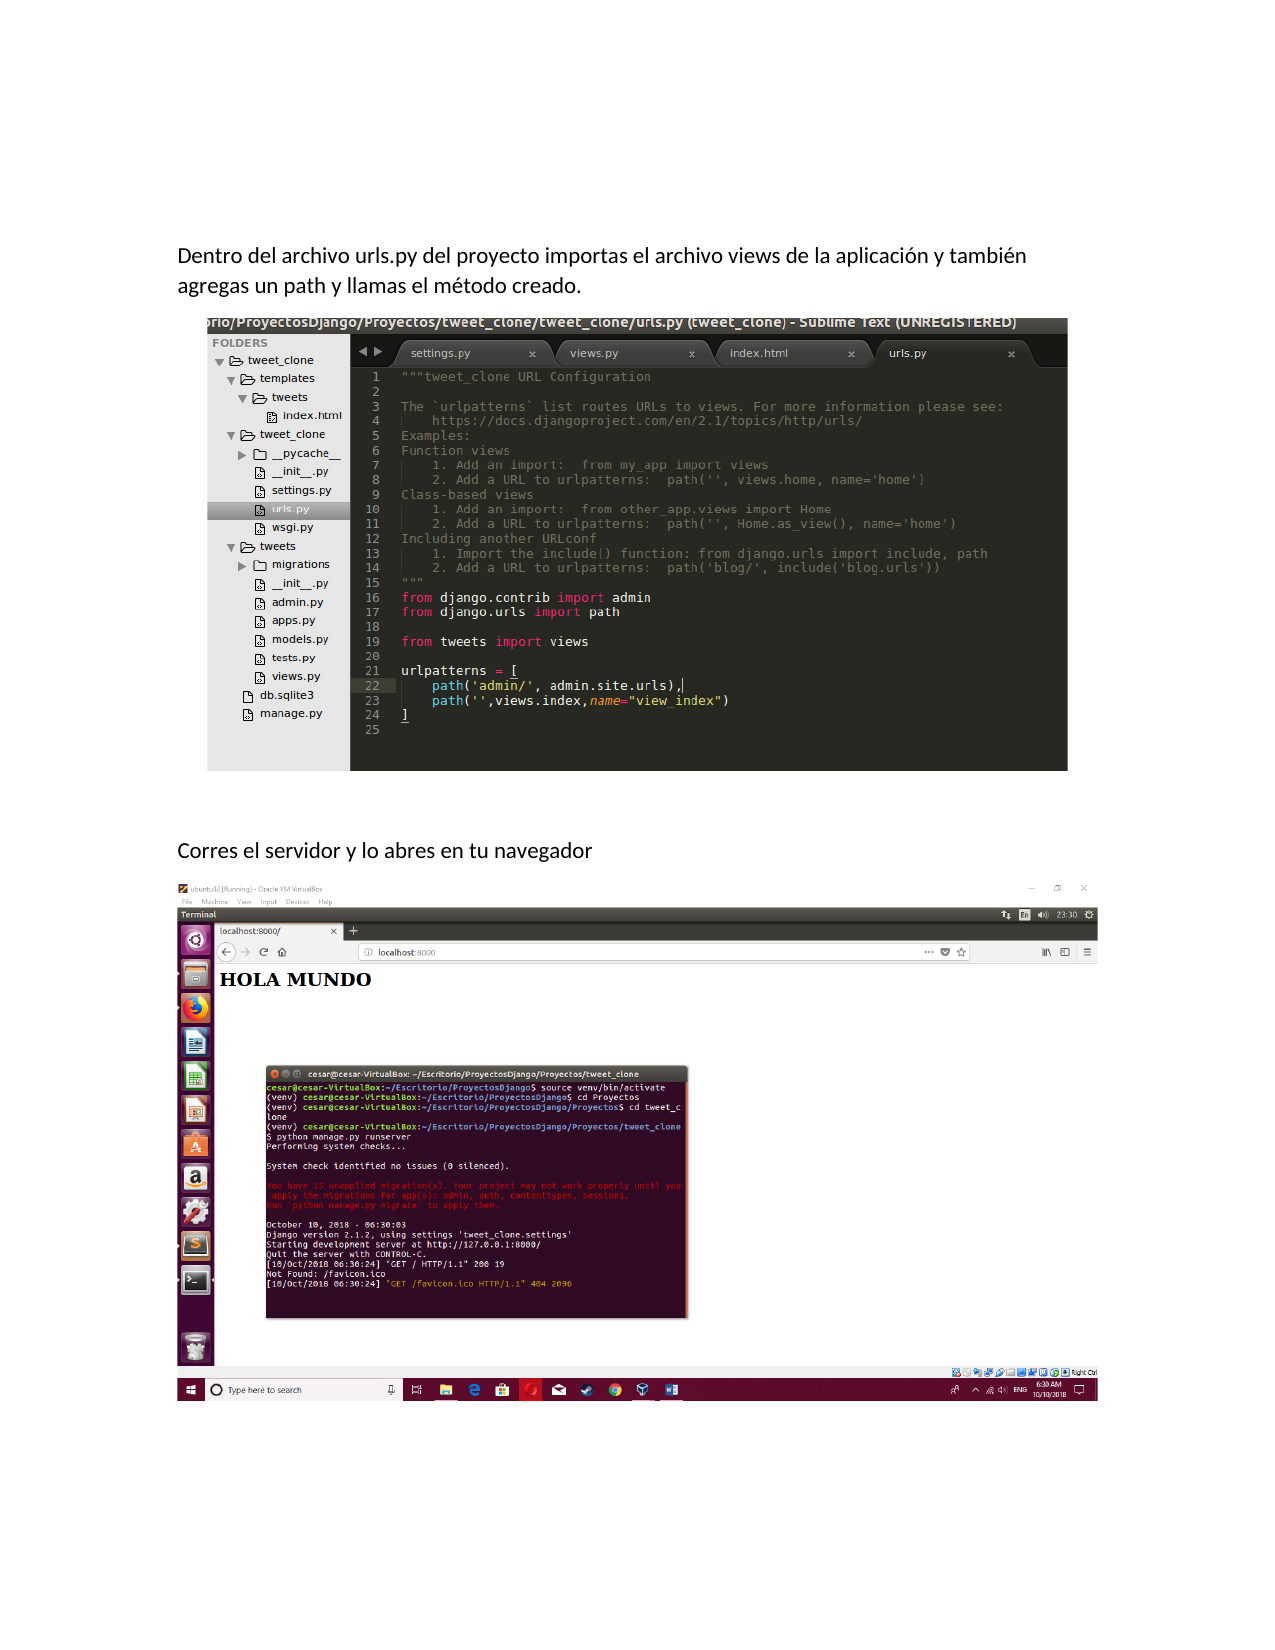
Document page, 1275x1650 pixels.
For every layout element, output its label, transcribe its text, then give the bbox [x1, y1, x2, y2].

picture [207, 318, 1068, 771]
text Corres el servidor y lo abres en tu navegador [177, 836, 1098, 864]
picture [177, 882, 1098, 1401]
text Dentro del archivo urls.py del proyecto importas el archivo views de la aplicación y también agregas un path y llamas el método creado. [177, 241, 1098, 299]
